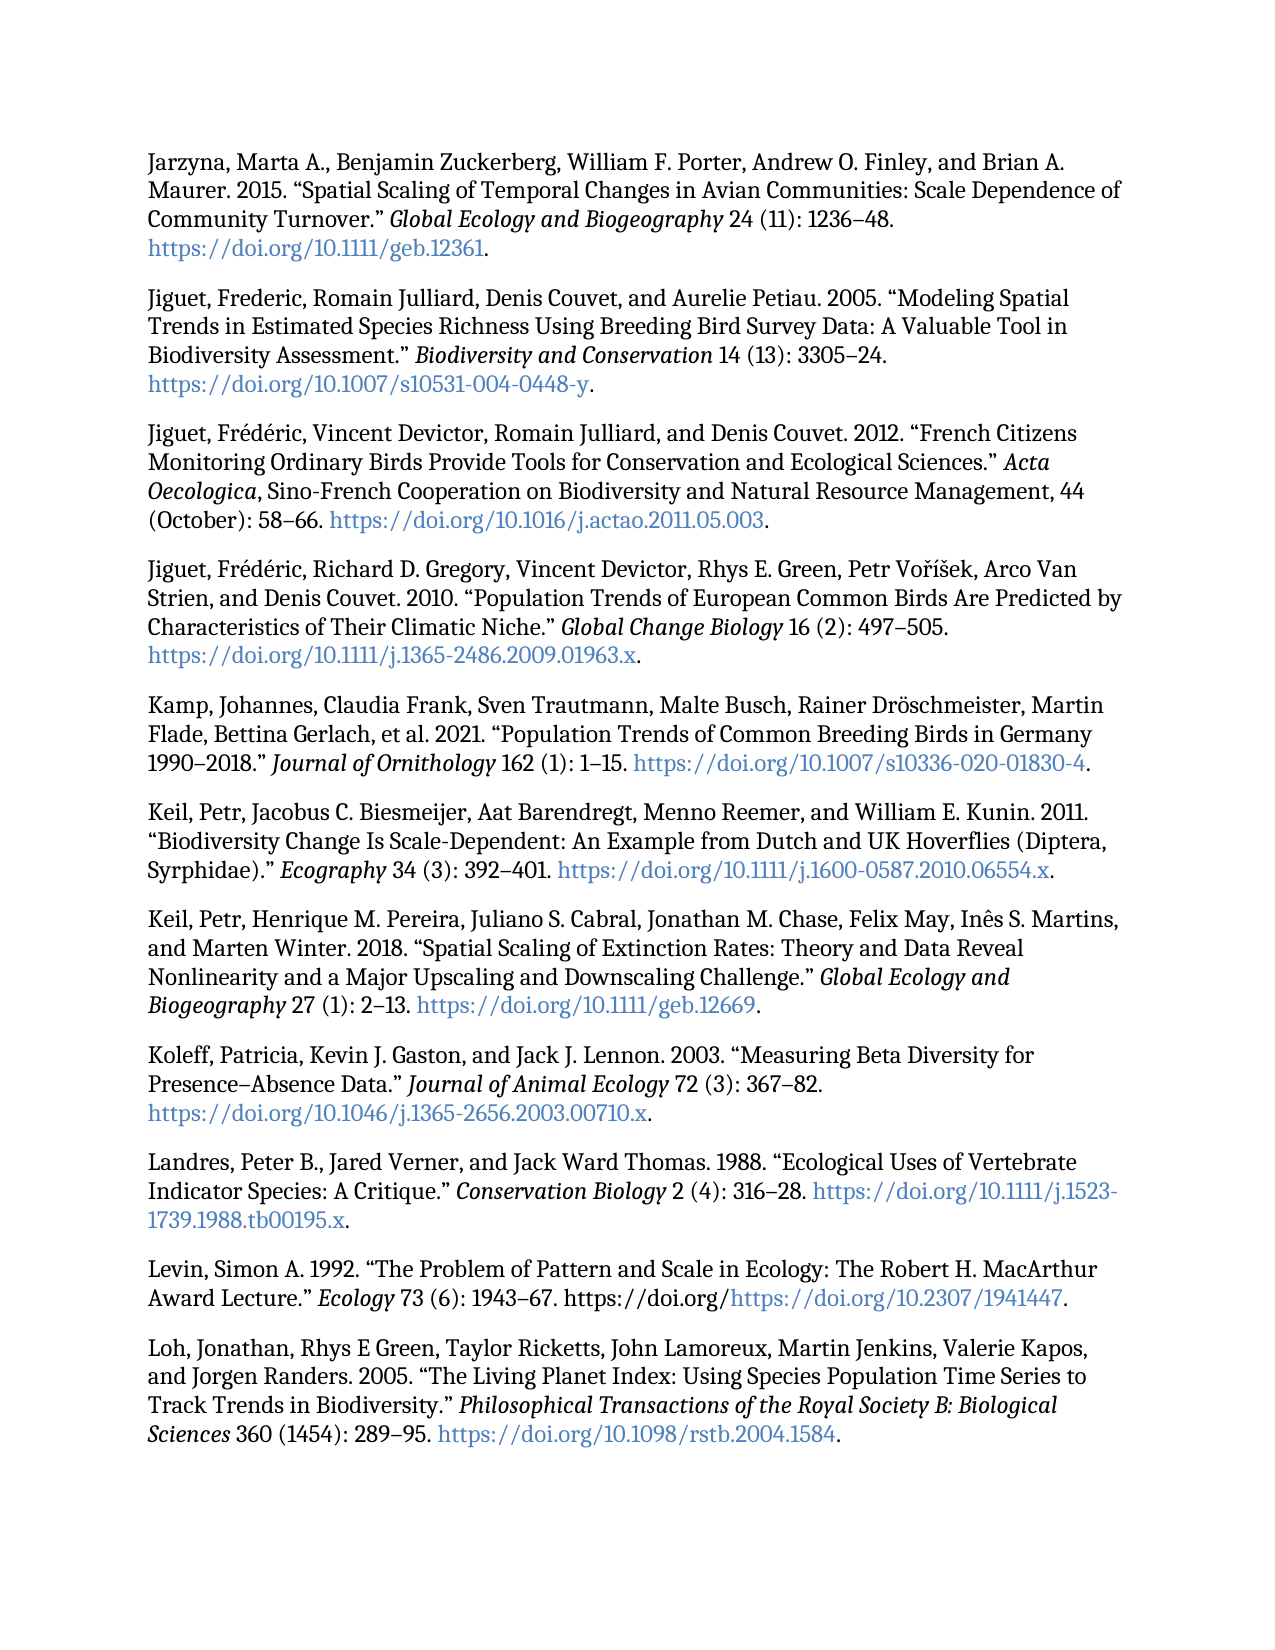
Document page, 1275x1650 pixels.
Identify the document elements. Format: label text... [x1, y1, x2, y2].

text Jiguet, Frédéric, Vincent Devictor, Romain Julliard, and Denis Couvet. 2012. “French Citizens Monitoring Ordinary Birds Provide Tools for Conservation and Ecological Sciences.” Acta Oecologica, Sino-French Cooperation on Biodiversity and Natural Resource Management, 44 (October): 58–66. https://doi.org/10.1016/j.actao.2011.05.003. [148, 419, 1127, 534]
text Keil, Petr, Jacobus C. Biesmeijer, Aat Barendregt, Menno Reemer, and William E. Kunin. 2011. “Biodiversity Change Is Scale-Dependent: An Example from Dutch and UK Hoverflies (Diptera, Syrphidae).” Ecography 34 (3): 392–401. https://doi.org/10.1111/j.1600-0587.2010.06554.x. [148, 798, 1127, 884]
text Keil, Petr, Henrique M. Pereira, Juliano S. Cabral, Jonathan M. Chase, Felix May, Inês S. Martins, and Marten Winter. 2018. “Spatial Scaling of Extinction Rates: Theory and Data Reveal Nonlinearity and a Major Upscaling and Downscaling Challenge.” Global Ecology and Biogeography 27 (1): 2–13. https://doi.org/10.1111/geb.12669. [148, 905, 1127, 1020]
text Koleff, Patricia, Kevin J. Gaston, and Jack J. Lennon. 2003. “Measuring Beta Diversity for Presence–Absence Data.” Journal of Animal Ecology 72 (3): 367–82. https://doi.org/10.1046/j.1365-2656.2003.00710.x. [148, 1041, 1127, 1127]
text Kamp, Johannes, Claudia Frank, Sven Trautmann, Malte Busch, Rainer Dröschmeister, Martin Flade, Bettina Gerlach, et al. 2021. “Population Trends of Common Breeding Birds in Germany 1990–2018.” Journal of Ornithology 162 (1): 1–15. https://doi.org/10.1007/s10336-020-01830-4. [148, 691, 1127, 777]
text Jiguet, Frédéric, Richard D. Gregory, Vincent Devictor, Rhys E. Green, Petr Voříšek, Arco Van Strien, and Denis Couvet. 2010. “Population Trends of European Common Birds Are Predicted by Characteristics of Their Climatic Niche.” Global Change Biology 16 (2): 497–505. https://doi.org/10.1111/j.1365-2486.2009.01963.x. [148, 555, 1127, 670]
